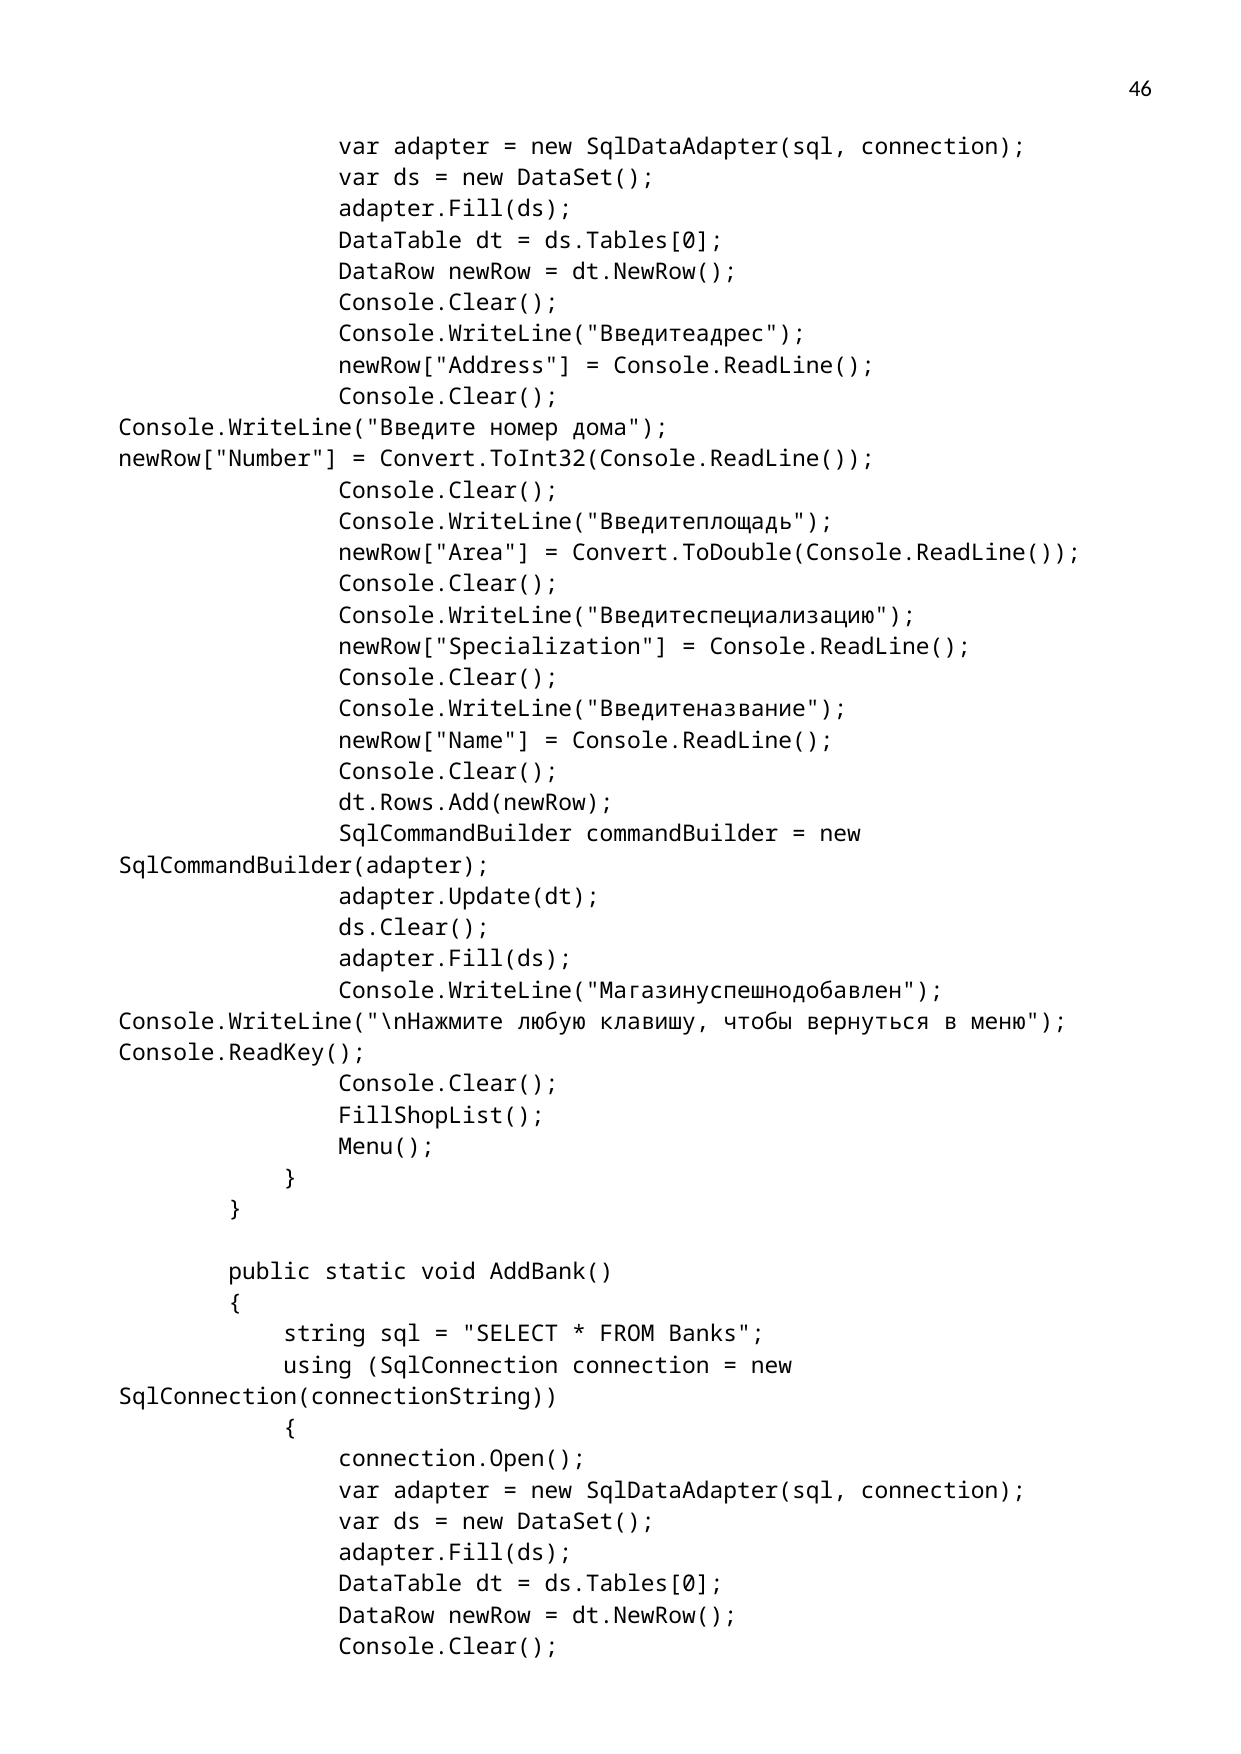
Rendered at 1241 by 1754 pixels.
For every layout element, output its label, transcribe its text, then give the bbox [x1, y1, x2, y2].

text ds.Clear(); [118, 911, 1152, 942]
text var ds = new DataSet(); [118, 1505, 1152, 1536]
text } [118, 1161, 1152, 1192]
text Console.WriteLine("Введитеспециализацию"); [118, 598, 1152, 630]
text Console.Clear(); [118, 1630, 1152, 1661]
text adapter.Fill(ds); [118, 942, 1152, 973]
text Console.Clear(); [118, 286, 1152, 317]
text Console.Clear(); [118, 567, 1152, 598]
text var adapter = new SqlDataAdapter(sql, connection); [118, 1473, 1152, 1505]
text { [118, 1411, 1152, 1442]
text Console.WriteLine("Введите номер дома"); [118, 411, 1152, 442]
text newRow["Area"] = Convert.ToDouble(Console.ReadLine()); [118, 536, 1152, 567]
text Console.Clear(); [118, 661, 1152, 692]
text string sql = "SELECT * FROM Banks"; [118, 1317, 1152, 1348]
text newRow["Number"] = Convert.ToInt32(Console.ReadLine()); [118, 442, 1152, 473]
text connection.Open(); [118, 1442, 1152, 1473]
text Console.Clear(); [118, 755, 1152, 786]
text DataTable dt = ds.Tables[0]; [118, 1567, 1152, 1598]
text dt.Rows.Add(newRow); [118, 786, 1152, 817]
text Console.ReadKey(); [118, 1036, 1152, 1067]
text newRow["Address"] = Console.ReadLine(); [118, 348, 1152, 380]
text Console.Clear(); [118, 473, 1152, 505]
text adapter.Fill(ds); [118, 1536, 1152, 1567]
text newRow["Name"] = Console.ReadLine(); [118, 723, 1152, 755]
text DataRow newRow = dt.NewRow(); [118, 1598, 1152, 1630]
text Console.WriteLine("Введитеплощадь"); [118, 505, 1152, 536]
text SqlCommandBuilder commandBuilder = new SqlCommandBuilder(adapter); [118, 817, 1152, 880]
text Console.Clear(); [118, 1067, 1152, 1098]
text { [118, 1286, 1152, 1317]
text DataTable dt = ds.Tables[0]; [118, 223, 1152, 255]
text adapter.Fill(ds); [118, 192, 1152, 223]
text Console.WriteLine("Магазинуспешнодобавлен"); [118, 973, 1152, 1005]
text using (SqlConnection connection = new SqlConnection(connectionString)) [118, 1348, 1152, 1411]
text Console.Clear(); [118, 380, 1152, 411]
text var adapter = new SqlDataAdapter(sql, connection); [118, 130, 1152, 161]
text newRow["Specialization"] = Console.ReadLine(); [118, 630, 1152, 661]
text adapter.Update(dt); [118, 880, 1152, 911]
text Console.WriteLine("Введитеадрес"); [118, 317, 1152, 348]
text public static void AddBank() [118, 1255, 1152, 1286]
text DataRow newRow = dt.NewRow(); [118, 255, 1152, 286]
text Console.WriteLine("\nНажмите любую клавишу, чтобы вернуться в меню"); [118, 1005, 1152, 1036]
text Menu(); [118, 1130, 1152, 1161]
text Console.WriteLine("Введитеназвание"); [118, 692, 1152, 723]
text var ds = new DataSet(); [118, 161, 1152, 192]
text FillShopList(); [118, 1098, 1152, 1130]
text } [118, 1192, 1152, 1223]
